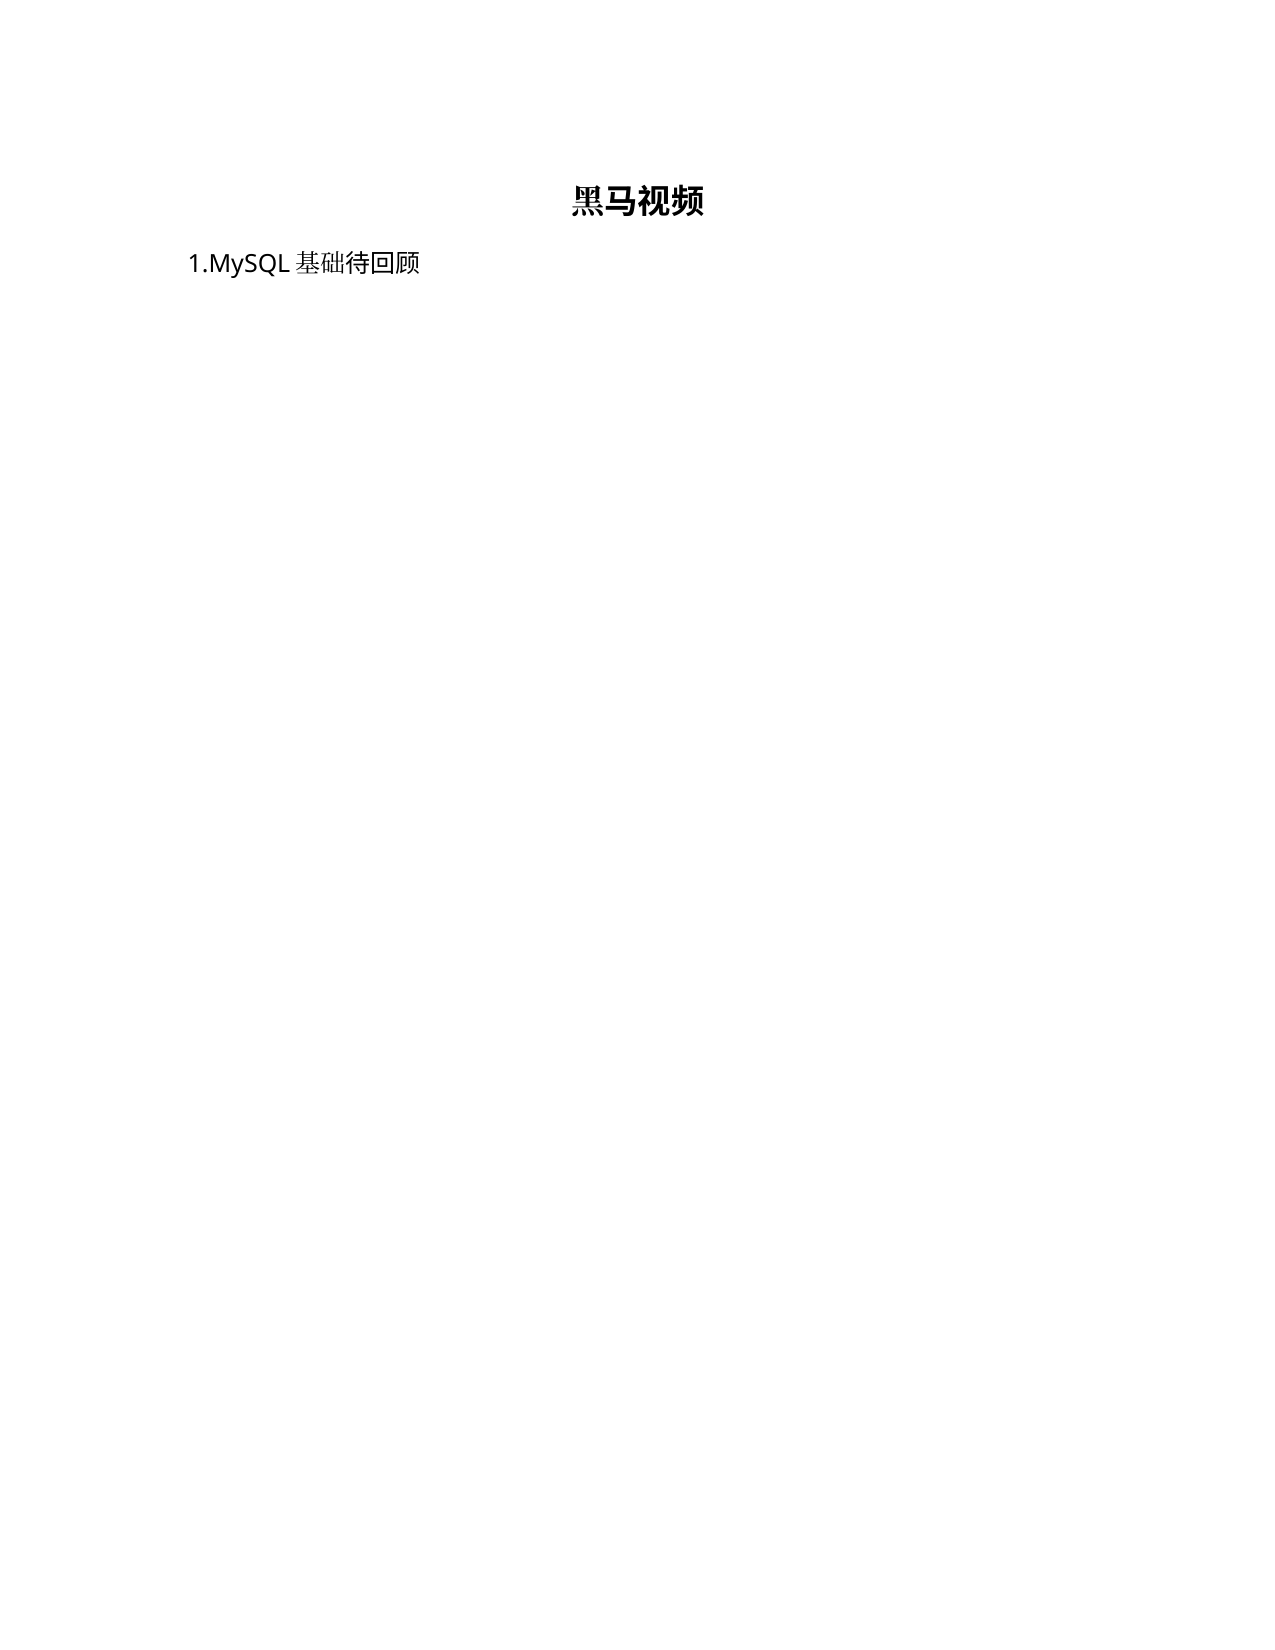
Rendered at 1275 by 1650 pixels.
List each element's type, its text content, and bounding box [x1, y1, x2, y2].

subtitle 黑马视频 [187, 175, 1087, 223]
text 1.MySQL基础待回顾 [187, 244, 1087, 280]
